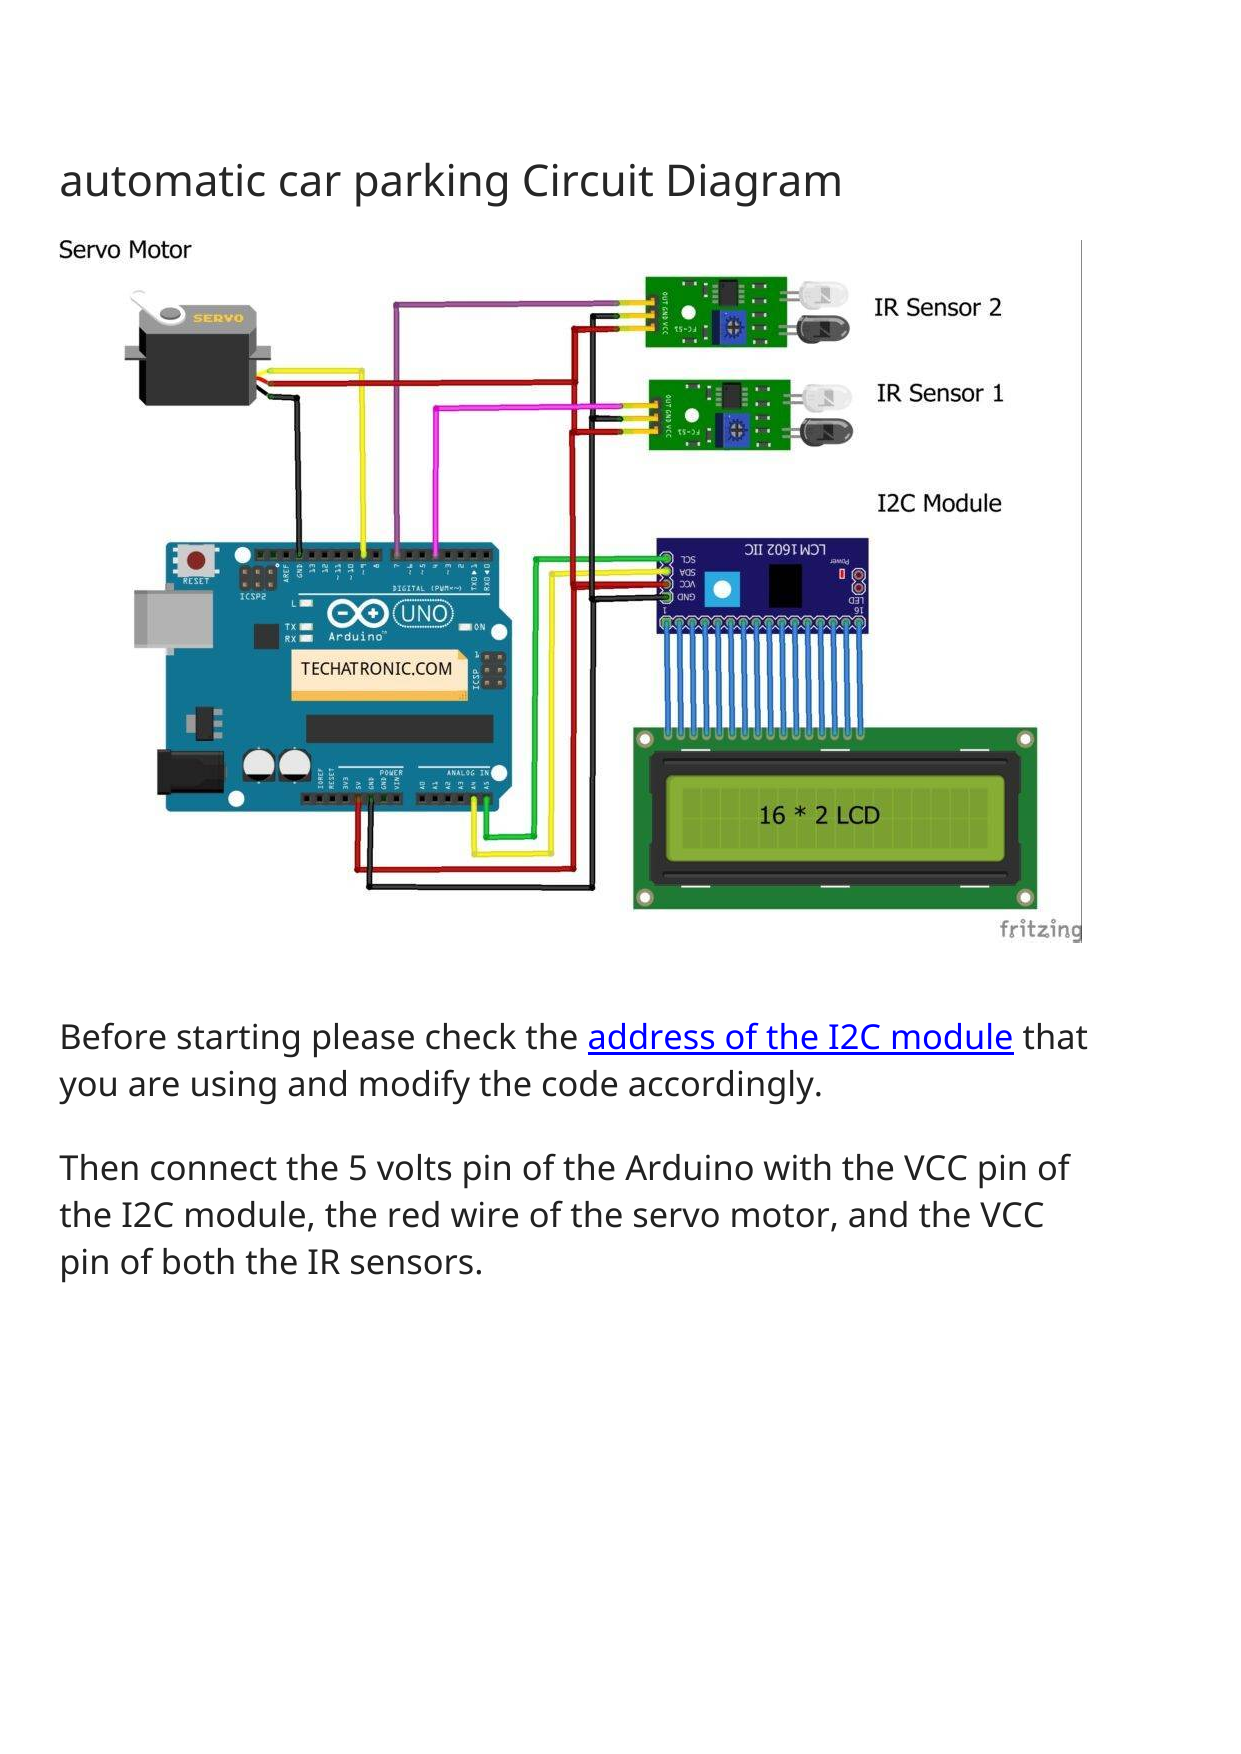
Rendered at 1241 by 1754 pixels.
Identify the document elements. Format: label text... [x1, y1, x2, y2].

subtitle automatic car parking Circuit Diagram [59, 150, 1090, 209]
text Before starting please check the address of the I2C module that you are using and modify the code accordingly. [59, 1013, 1090, 1106]
text Then connect the 5 volts pin of the Arduino with the VCC pin of the I2C module, the red wire of the servo motor, and the VCC pin of both the IR sensors. [59, 1144, 1090, 1284]
picture [59, 240, 1082, 943]
